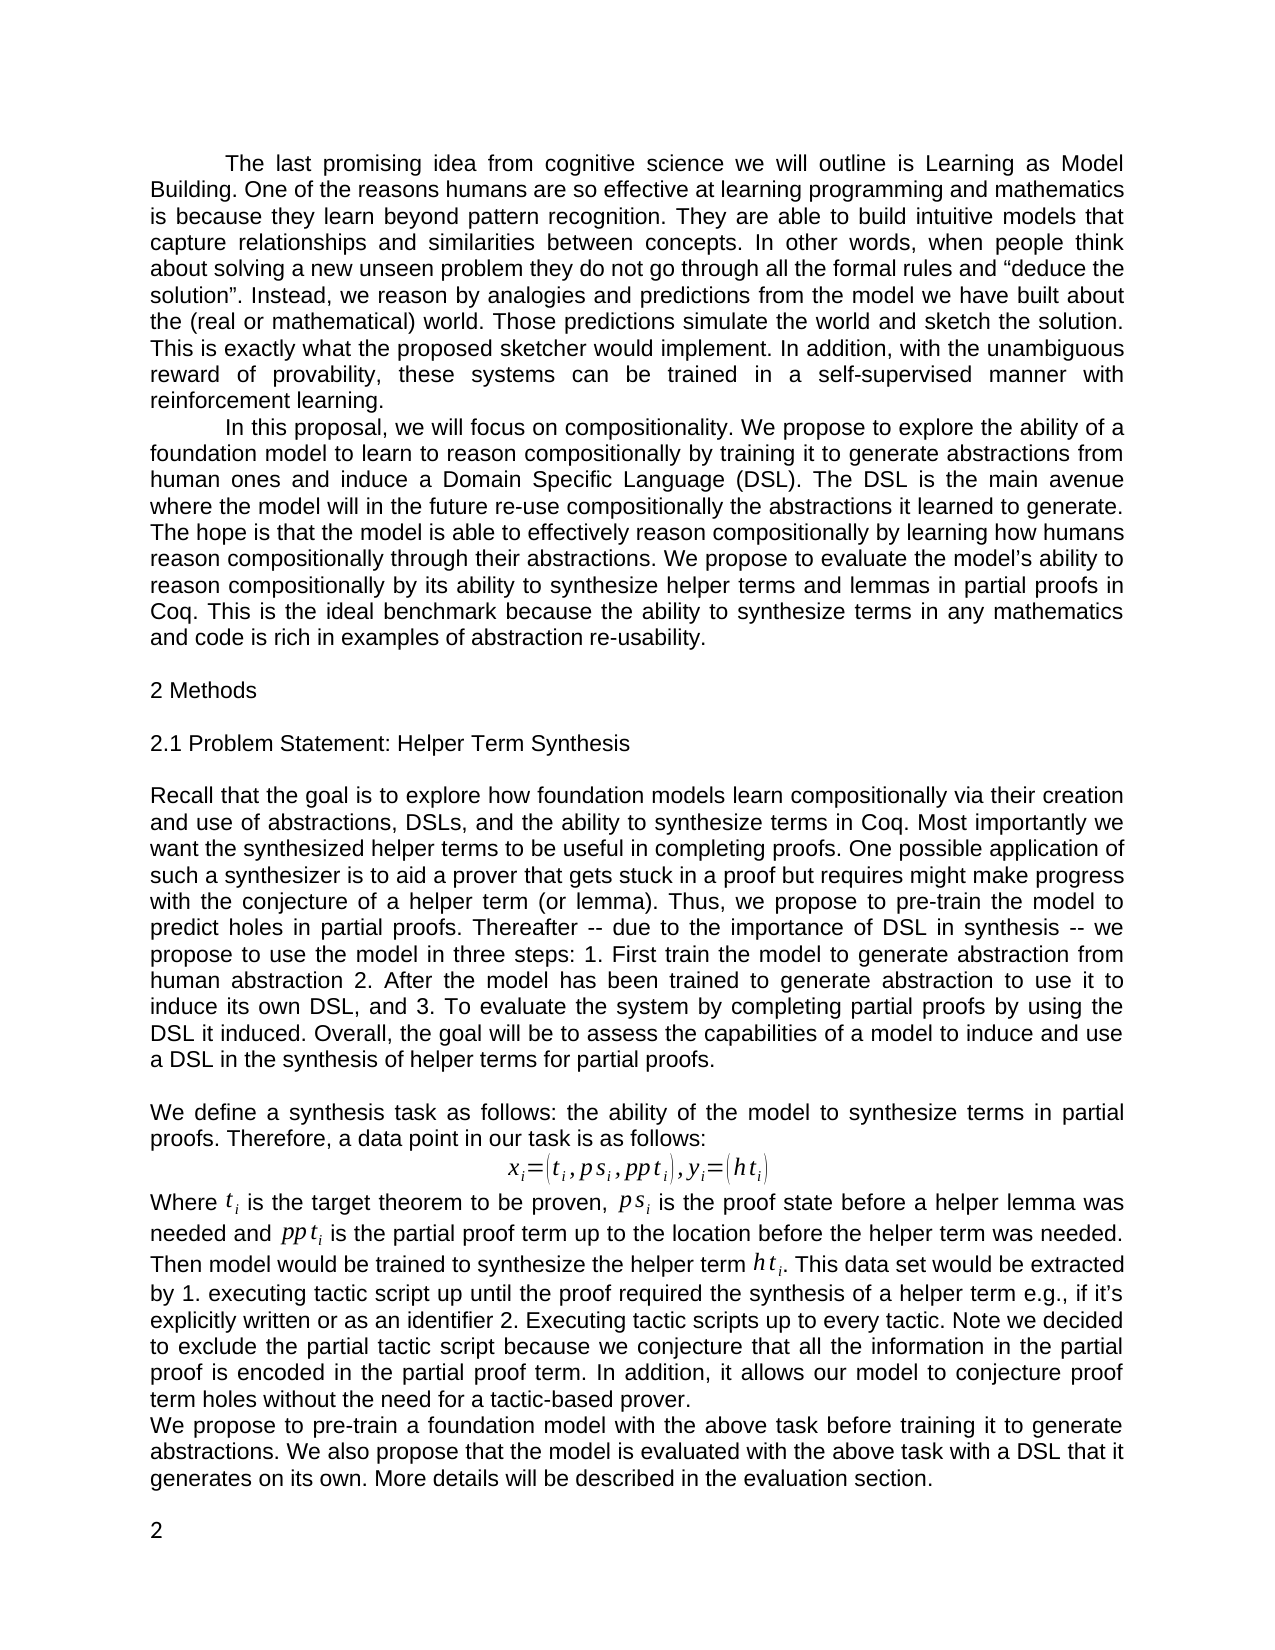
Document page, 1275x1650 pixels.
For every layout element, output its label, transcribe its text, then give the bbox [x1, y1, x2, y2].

text In this proposal, we will focus on compositionality. We propose to explore the ability of a foundation model to learn to reason compositionally by training it to generate abstractions from human ones and induce a Domain Specific Language (DSL). The DSL is the main avenue where the model will in the future re-use compositionally the abstractions it learned to generate. The hope is that the model is able to effectively reason compositionally by learning how humans reason compositionally through their abstractions. We propose to evaluate the model’s ability to reason compositionally by its ability to synthesize helper terms and lemmas in partial proofs in Coq. This is the ideal benchmark because the ability to synthesize terms in any mathematics and code is rich in examples of abstraction re-usability. [150, 413, 1125, 651]
text Where is the target theorem to be proven, is the proof state before a helper lemma was needed and is the partial proof term up to the location before the helper term was needed. Then model would be trained to synthesize the helper term . This data set would be extracted by 1. executing tactic script up until the proof required the synthesis of a helper term e.g., if it’s explicitly written or as an identifier 2. Executing tactic scripts up to every tactic. Note we decided to exclude the partial tactic script because we conjecture that all the information in the partial proof is encoded in the partial proof term. In addition, it allows our model to conjecture proof term holes without the need for a tactic-based prover. [150, 1186, 1125, 1412]
text We define a synthesis task as follows: the ability of the model to synthesize terms in partial proofs. Therefore, a data point in our task is as follows: [150, 1099, 1125, 1151]
text We propose to pre-train a foundation model with the above task before training it to generate abstractions. We also propose that the model is evaluated with the above task with a DSL that it generates on its own. More details will be described in the evaluation section. [150, 1412, 1125, 1491]
text The last promising idea from cognitive science we will outline is Learning as Model Building. One of the reasons humans are so effective at learning programming and mathematics is because they learn beyond pattern recognition. They are able to build intuitive models that capture relationships and similarities between concepts. In other words, when people think about solving a new unseen problem they do not go through all the formal rules and “deduce the solution”. Instead, we reason by analogies and predictions from the model we have built about the (real or mathematical) world. Those predictions simulate the world and sketch the solution. This is exactly what the proposed sketcher would implement. In addition, with the unambiguous reward of provability, these systems can be trained in a self-supervised manner with reinforcement learning. [150, 150, 1125, 413]
text 2 Methods [150, 677, 1125, 703]
text 2.1 Problem Statement: Helper Term Synthesis [150, 730, 1125, 756]
text Recall that the goal is to explore how foundation models learn compositionally via their creation and use of abstractions, DSLs, and the ability to synthesize terms in Coq. Most importantly we want the synthesized helper terms to be useful in completing proofs. One possible application of such a synthesizer is to aid a prover that gets stuck in a proof but requires might make progress with the conjecture of a helper term (or lemma). Thus, we propose to pre-train the model to predict holes in partial proofs. Thereafter -- due to the importance of DSL in synthesis -- we propose to use the model in three steps: 1. First train the model to generate abstraction from human abstraction 2. After the model has been trained to generate abstraction to use it to induce its own DSL, and 3. To evaluate the system by completing partial proofs by using the DSL it induced. Overall, the goal will be to assess the capabilities of a model to induce and use a DSL in the synthesis of helper terms for partial proofs. [150, 782, 1125, 1072]
